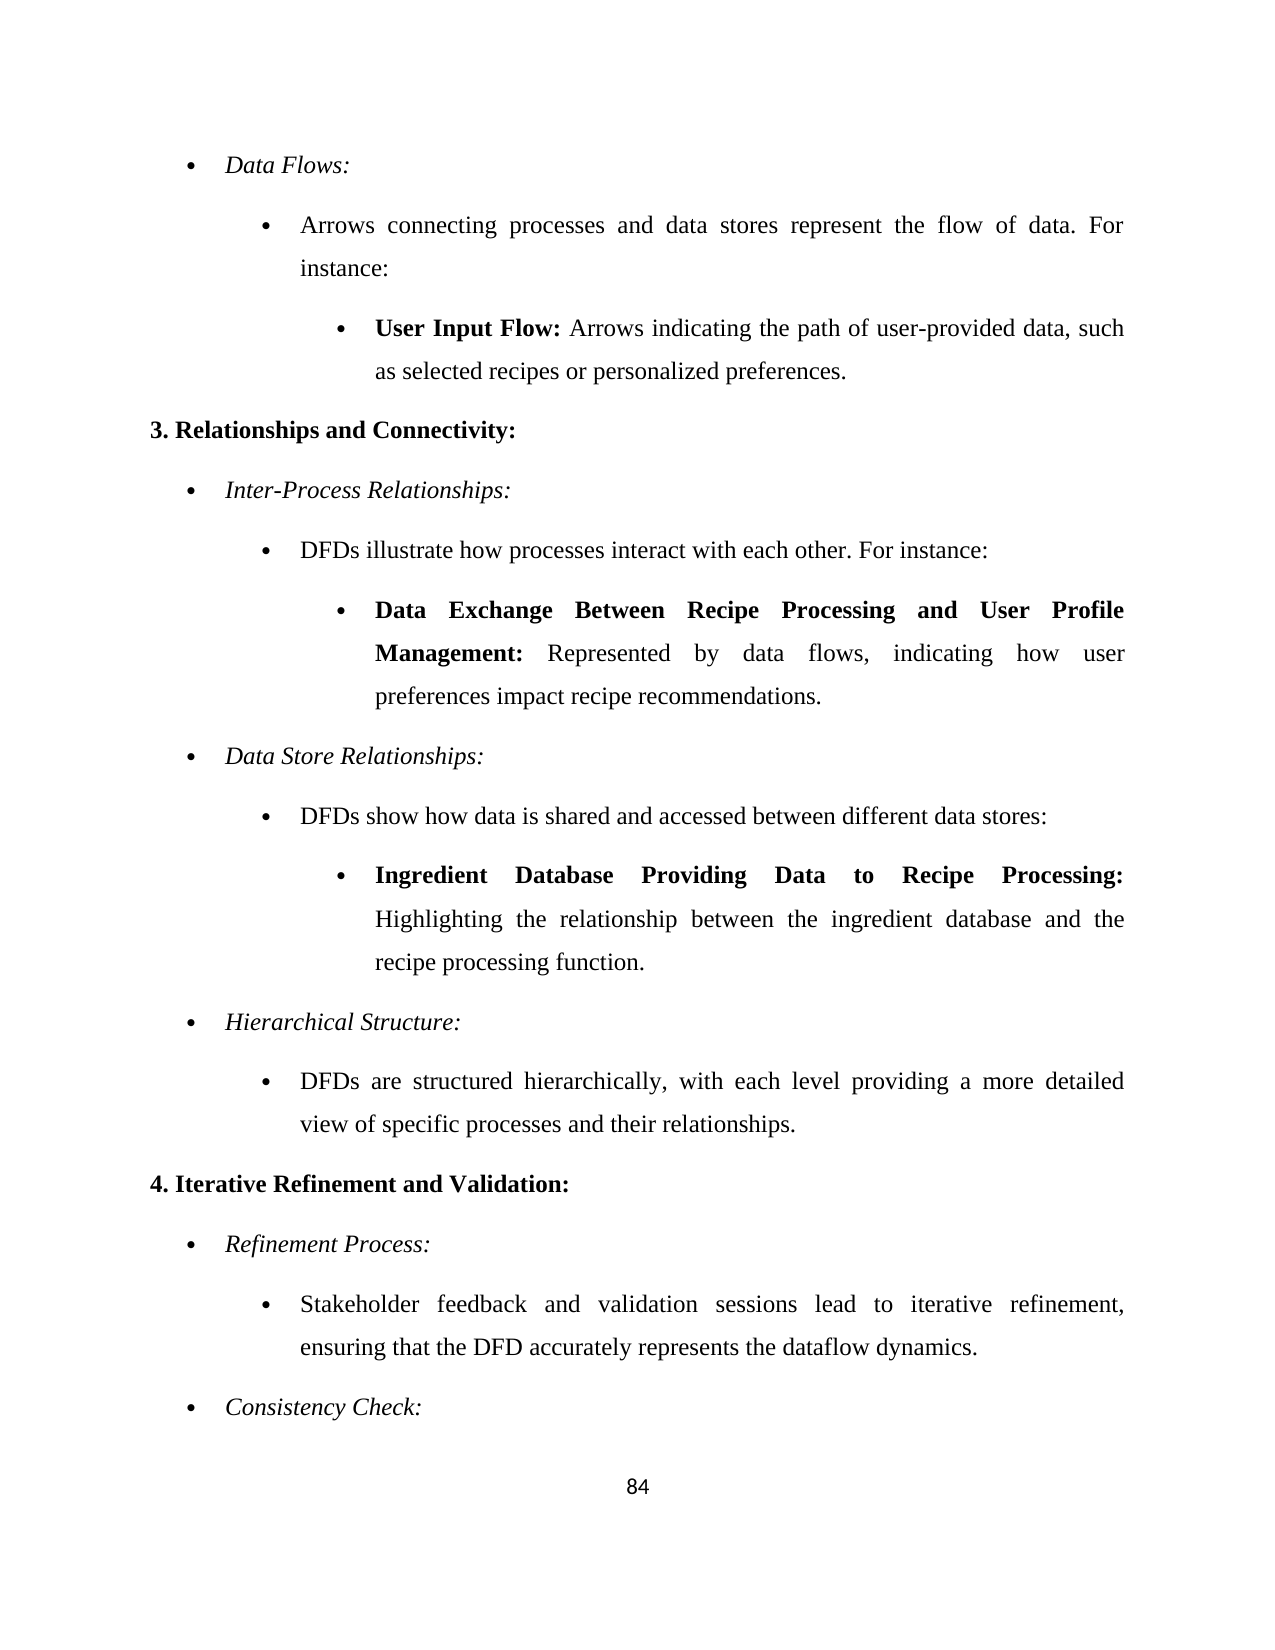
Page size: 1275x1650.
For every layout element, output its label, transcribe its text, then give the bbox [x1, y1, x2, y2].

text 3. Relationships and Connectivity: [150, 416, 1125, 444]
list User Input Flow: Arrows indicating the path of user-provided data, such as selected recipes or personalized preferences. [337, 313, 1125, 384]
list Inter-Process Relationships: [187, 475, 1125, 504]
list Ingredient Database Providing Data to Recipe Processing: Highlighting the relationship between the ingredient database and the recipe processing function. [337, 861, 1125, 976]
list Data Store Relationships: [187, 741, 1125, 770]
list Stakeholder feedback and validation sessions lead to iterative refinement, ensuring that the DFD accurately represents the dataflow dynamics. [262, 1289, 1125, 1361]
list Data Exchange Between Recipe Processing and User Profile Management: Represented by data flows, indicating how user preferences impact recipe recommendations. [337, 595, 1125, 710]
list Data Flows: [187, 150, 1125, 179]
list DFDs are structured hierarchically, with each level providing a more detailed view of specific processes and their relationships. [262, 1066, 1125, 1138]
list Refinement Process: [187, 1229, 1125, 1258]
list Hierarchical Structure: [187, 1007, 1125, 1035]
list Consistency Check: [187, 1392, 1125, 1421]
list Arrows connecting processes and data stores represent the flow of data. For instance: [262, 210, 1125, 282]
list DFDs show how data is shared and accessed between different data stores: [262, 801, 1125, 829]
text 4. Iterative Refinement and Validation: [150, 1169, 1125, 1198]
list DFDs illustrate how processes interact with each other. For instance: [262, 535, 1125, 564]
